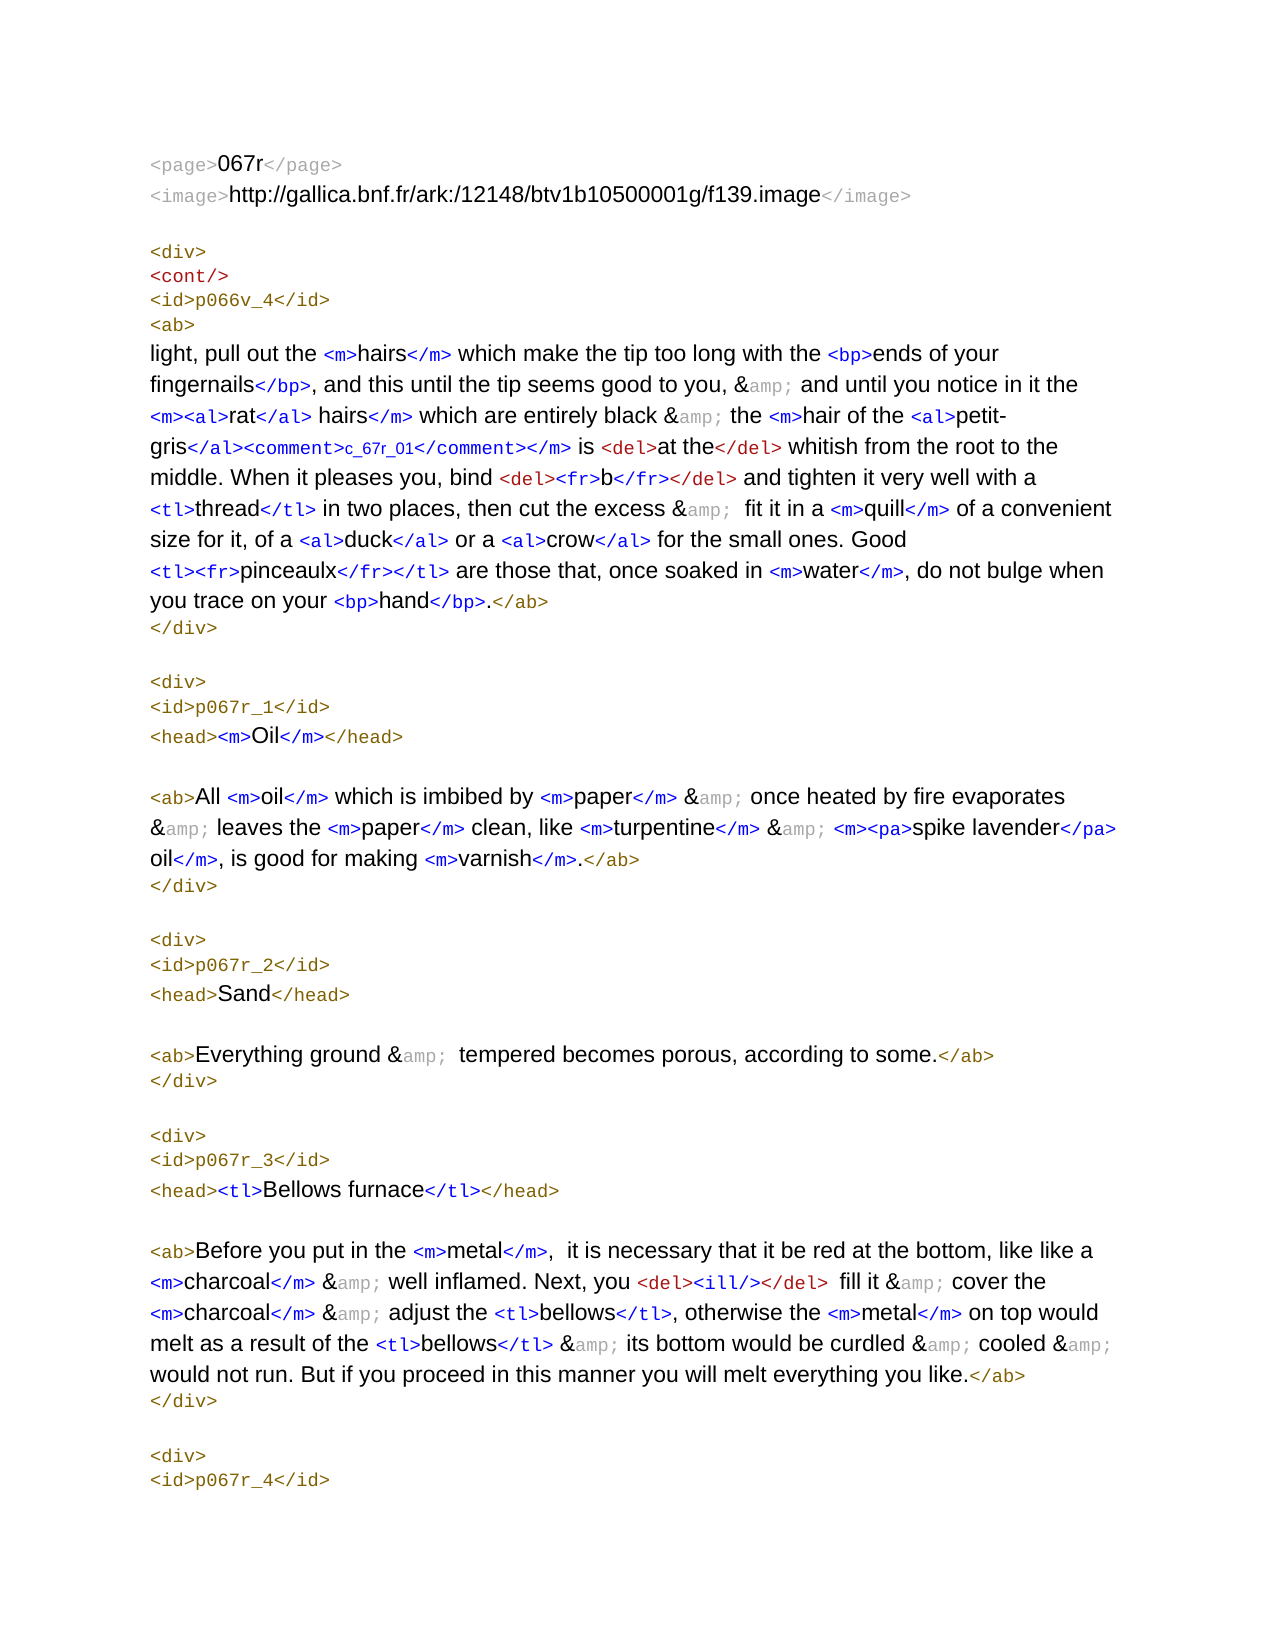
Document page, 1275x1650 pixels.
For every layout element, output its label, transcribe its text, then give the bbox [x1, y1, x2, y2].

text </div> [150, 1072, 1125, 1093]
text <div> [150, 242, 1125, 264]
text <image>http://gallica.bnf.fr/ark:/12148/btv1b10500001g/f139.image</image> [150, 181, 1125, 208]
text <id>p067r_3</id> [150, 1151, 1125, 1172]
text <id>p067r_4</id> [150, 1471, 1125, 1492]
text <div> [150, 1446, 1125, 1468]
text light, pull out the <m>hairs</m> which make the tip too long with the <bp>ends of your fingernails</bp>, and this until the tip seems good to you, &amp; and until you notice in it the <m><al>rat</al> hairs</m> which are entirely black &amp; the <m>hair of the <al>petit-gris</al><comment>c_67r_01</comment></m> is <del>at the</del> whitish from the root to the middle. When it pleases you, bind <del><fr>b</fr></del> and tighten it very well with a <tl>thread</tl> in two places, then cut the excess &amp; fit it in a <m>quill</m> of a convenient size for it, of a <al>duck</al> or a <al>crow</al> for the small ones. Good <tl><fr>pinceaulx</fr></tl> are those that, once soaked in <m>water</m>, do not bulge when you trace on your <bp>hand</bp>.</ab> [150, 340, 1125, 614]
text </div> [150, 1392, 1125, 1413]
text <ab> [150, 316, 1125, 337]
text <ab>All <m>oil</m> which is imbibed by <m>paper</m> &amp; once heated by fire evaporates &amp; leaves the <m>paper</m> clean, like <m>turpentine</m> &amp; <m><pa>spike lavender</pa> oil</m>, is good for making <m>varnish</m>.</ab> [150, 783, 1125, 872]
text <cont/> [150, 267, 1125, 288]
text <div> [150, 931, 1125, 952]
text <head>Sand</head> [150, 980, 1125, 1007]
text <head><m>Oil</m></head> [150, 722, 1125, 749]
text <id>p067r_1</id> [150, 698, 1125, 719]
text <div> [150, 673, 1125, 694]
text <div> [150, 1127, 1125, 1148]
text </div> [150, 619, 1125, 640]
text </div> [150, 876, 1125, 898]
text <head><tl>Bellows furnace</tl></head> [150, 1176, 1125, 1203]
text <id>p067r_2</id> [150, 955, 1125, 977]
text <ab>Before you put in the <m>metal</m>, it is necessary that it be red at the bottom, like like a <m>charcoal</m> &amp; well inflamed. Next, you <del><ill/></del> fill it &amp; cover the <m>charcoal</m> &amp; adjust the <tl>bellows</tl>, otherwise the <m>metal</m> on top would melt as a result of the <tl>bellows</tl> &amp; its bottom would be curdled &amp; cooled &amp; would not run. But if you proceed in this manner you will melt everything you like.</ab> [150, 1237, 1125, 1388]
text <page>067r</page> [150, 150, 1125, 177]
text <id>p066v_4</id> [150, 291, 1125, 312]
text <ab>Everything ground &amp; tempered becomes porous, according to some.</ab> [150, 1041, 1125, 1068]
